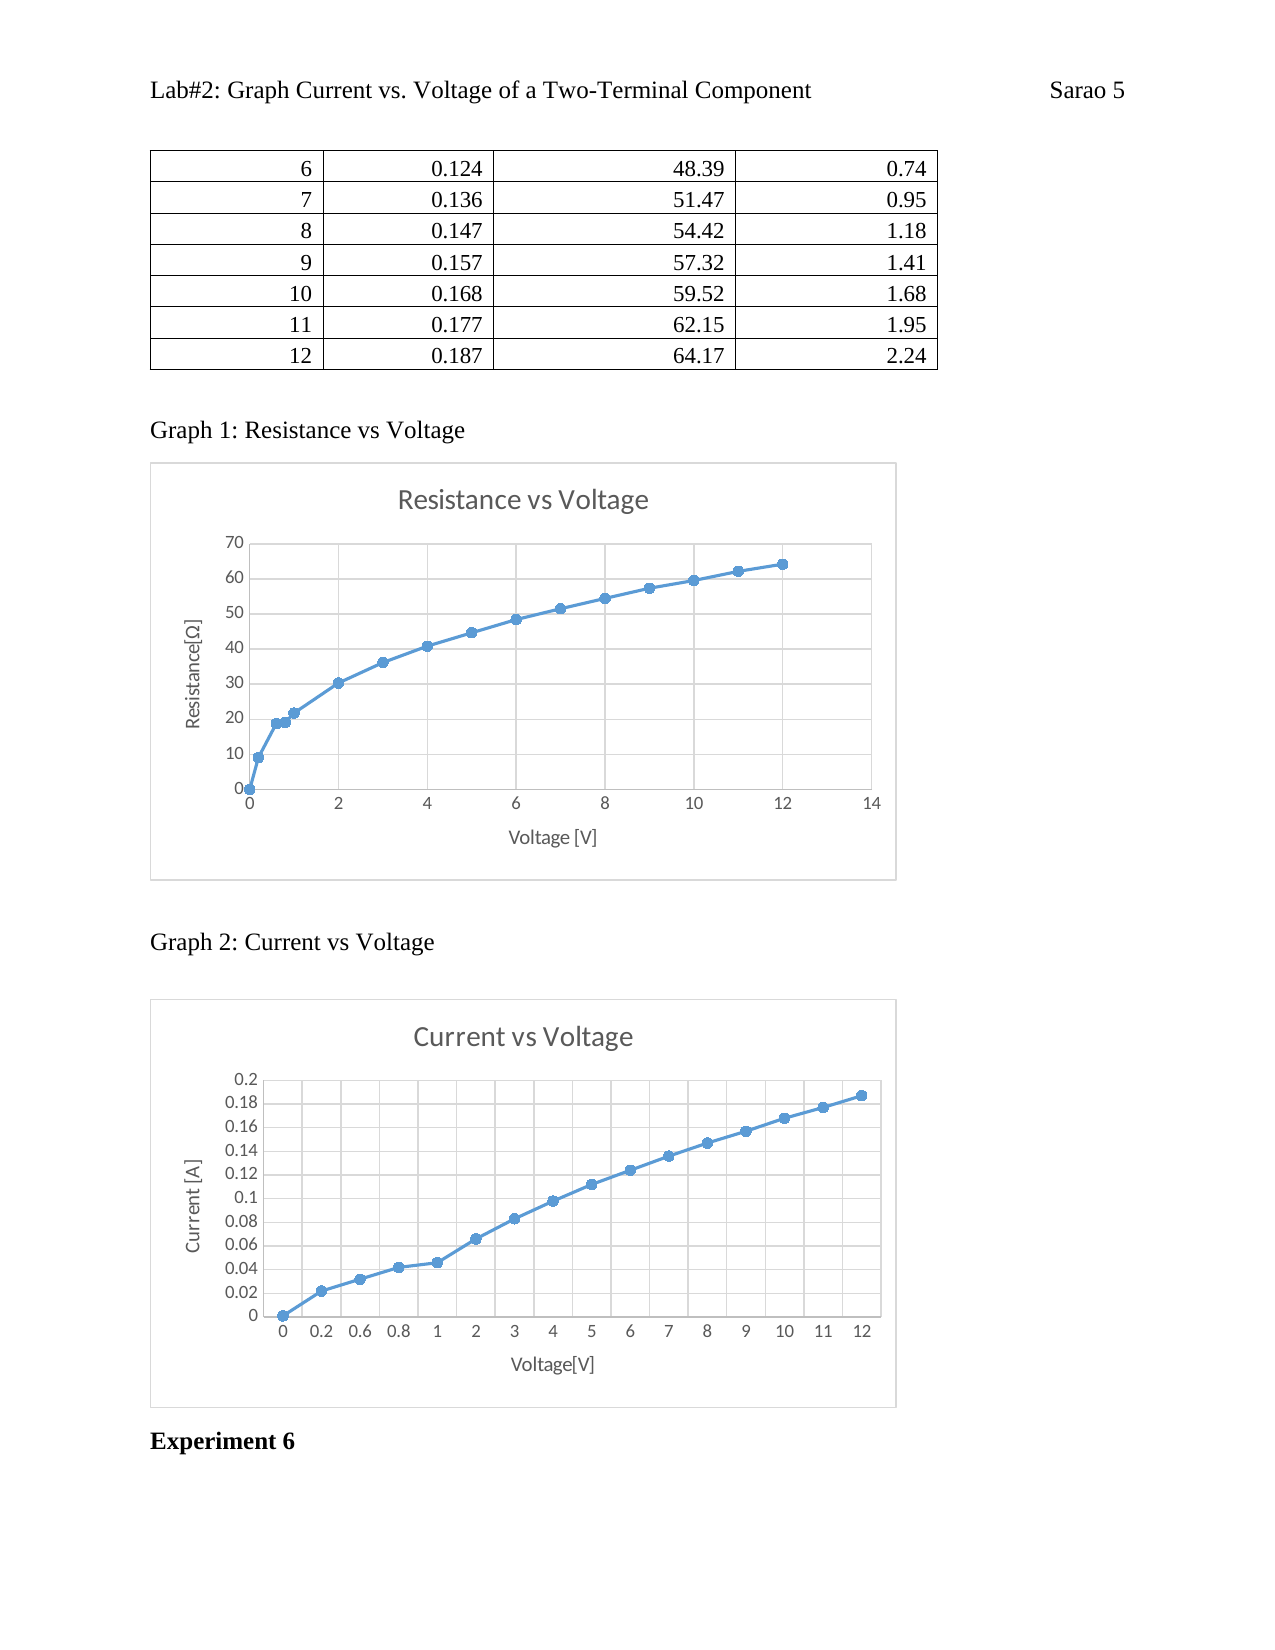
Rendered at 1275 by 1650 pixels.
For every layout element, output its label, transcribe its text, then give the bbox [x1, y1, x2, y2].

table_cell 7 [151, 182, 323, 212]
table_cell 9 [151, 245, 323, 275]
table_cell 2.24 [736, 339, 937, 369]
table_cell 0.157 [324, 245, 493, 275]
table_cell 0.95 [736, 182, 937, 212]
text Graph 1: Resistance vs Voltage [150, 415, 1125, 444]
table_cell 0.177 [324, 307, 493, 337]
text Experiment 6 [150, 1426, 1125, 1455]
table_cell 0.136 [324, 182, 493, 212]
table_cell 54.42 [494, 214, 735, 244]
table_cell 51.47 [494, 182, 735, 212]
table_cell 0.147 [324, 214, 493, 244]
table_cell 59.52 [494, 276, 735, 306]
table_cell 6 [151, 151, 323, 181]
table_cell 62.15 [494, 307, 735, 337]
table_cell 1.18 [736, 214, 937, 244]
table_cell 48.39 [494, 151, 735, 181]
text Graph 2: Current vs Voltage [150, 927, 1125, 956]
table_cell 1.68 [736, 276, 937, 306]
table_cell 57.32 [494, 245, 735, 275]
table_cell 0.74 [736, 151, 937, 181]
table_cell 10 [151, 276, 323, 306]
table_cell 0.124 [324, 151, 493, 181]
table_cell 1.41 [736, 245, 937, 275]
table_cell 11 [151, 307, 323, 337]
table_cell 8 [151, 214, 323, 244]
table_cell 64.17 [494, 339, 735, 369]
table_cell 1.95 [736, 307, 937, 337]
table_cell 12 [151, 339, 323, 369]
table_cell 0.187 [324, 339, 493, 369]
table_cell 0.168 [324, 276, 493, 306]
